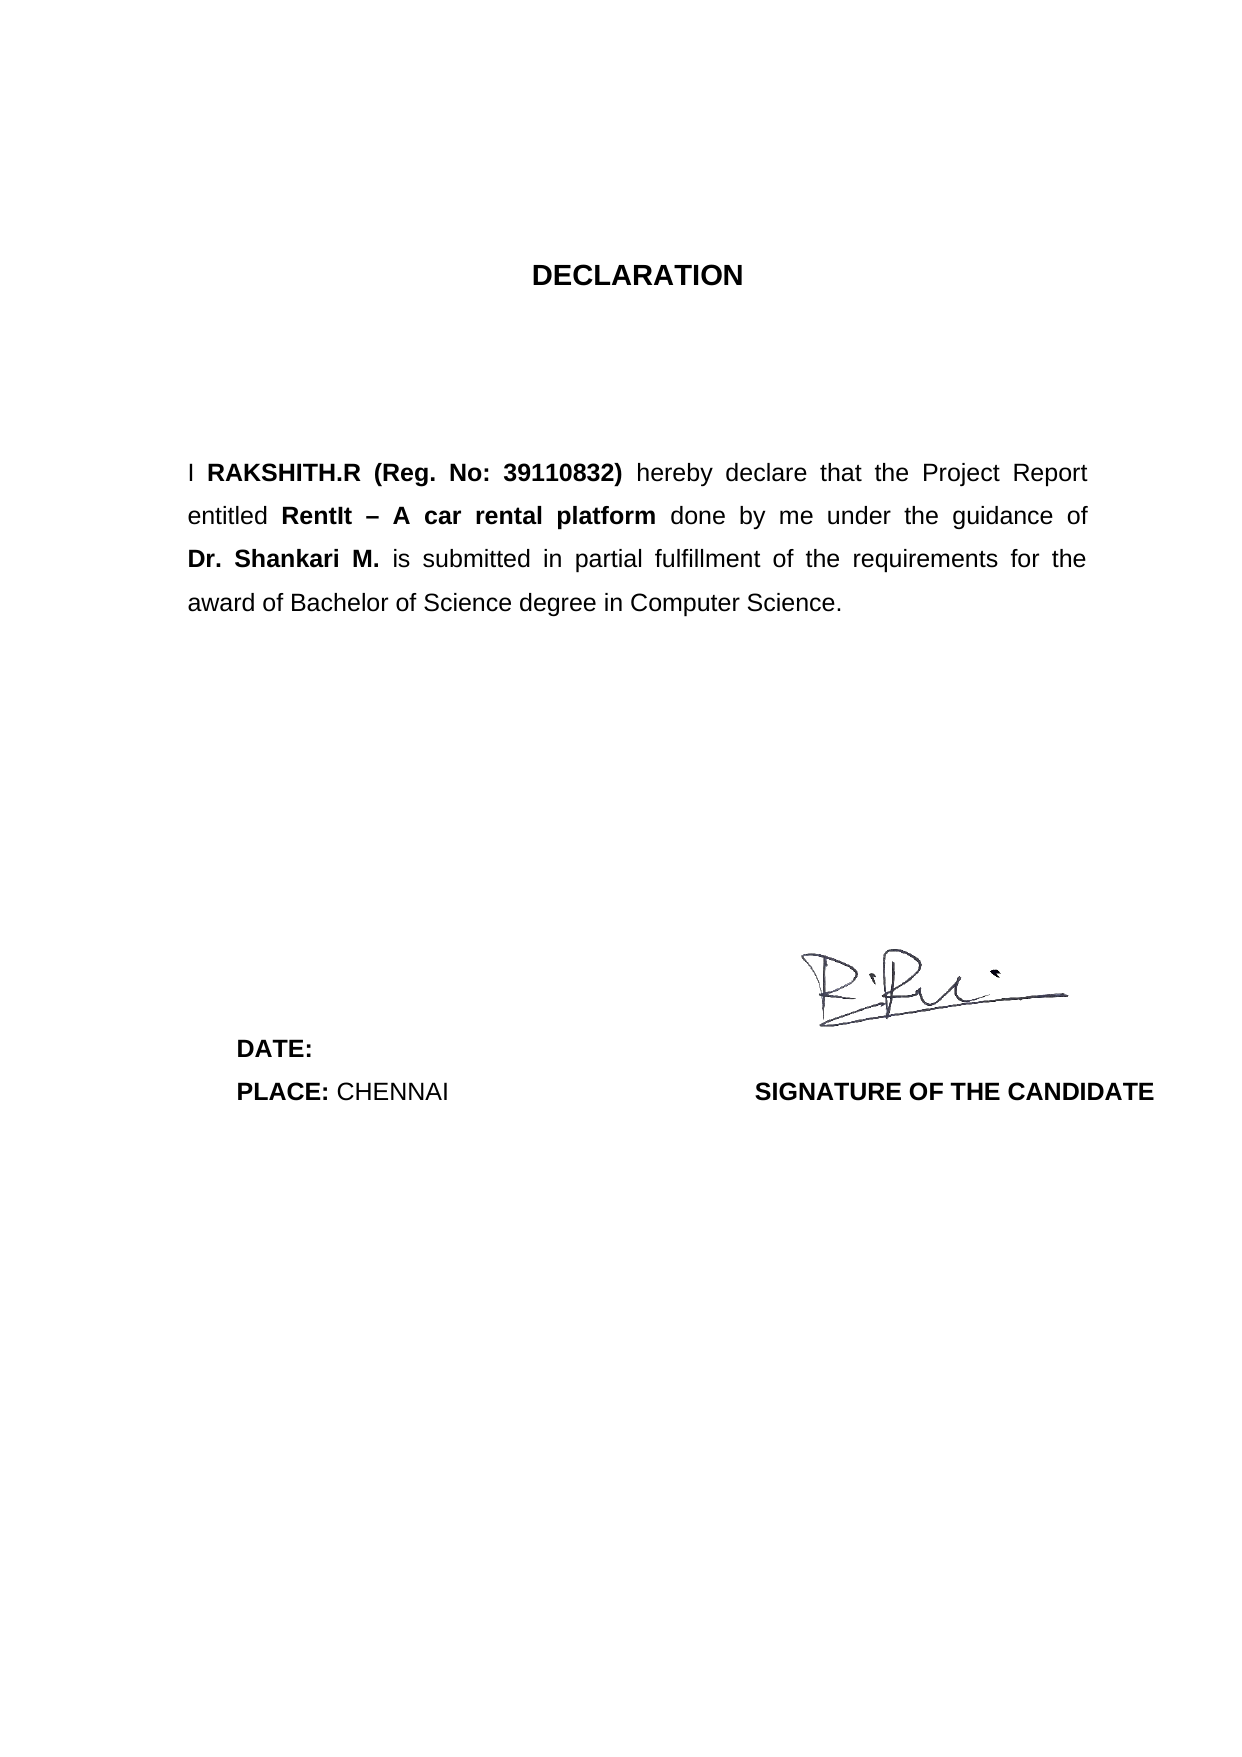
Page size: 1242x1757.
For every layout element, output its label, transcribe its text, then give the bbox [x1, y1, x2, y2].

text I RAKSHITH.R (Reg. No: 39110832) hereby declare that the Project Report entitled RentIt – A car rental platform done by me under the guidance of Dr. Shankari M. is submitted in partial fulfillment of the requirements for the award of Bachelor of Science degree in Computer Science. [187, 458, 1088, 616]
picture [777, 928, 1101, 1031]
table_cell PLACE: CHENNAI [236, 1063, 699, 1106]
text DECLARATION [187, 258, 1088, 291]
table_header [699, 871, 1182, 1063]
table_header DATE: [236, 871, 699, 1063]
table_cell SIGNATURE OF THE CANDIDATE [699, 1063, 1182, 1106]
